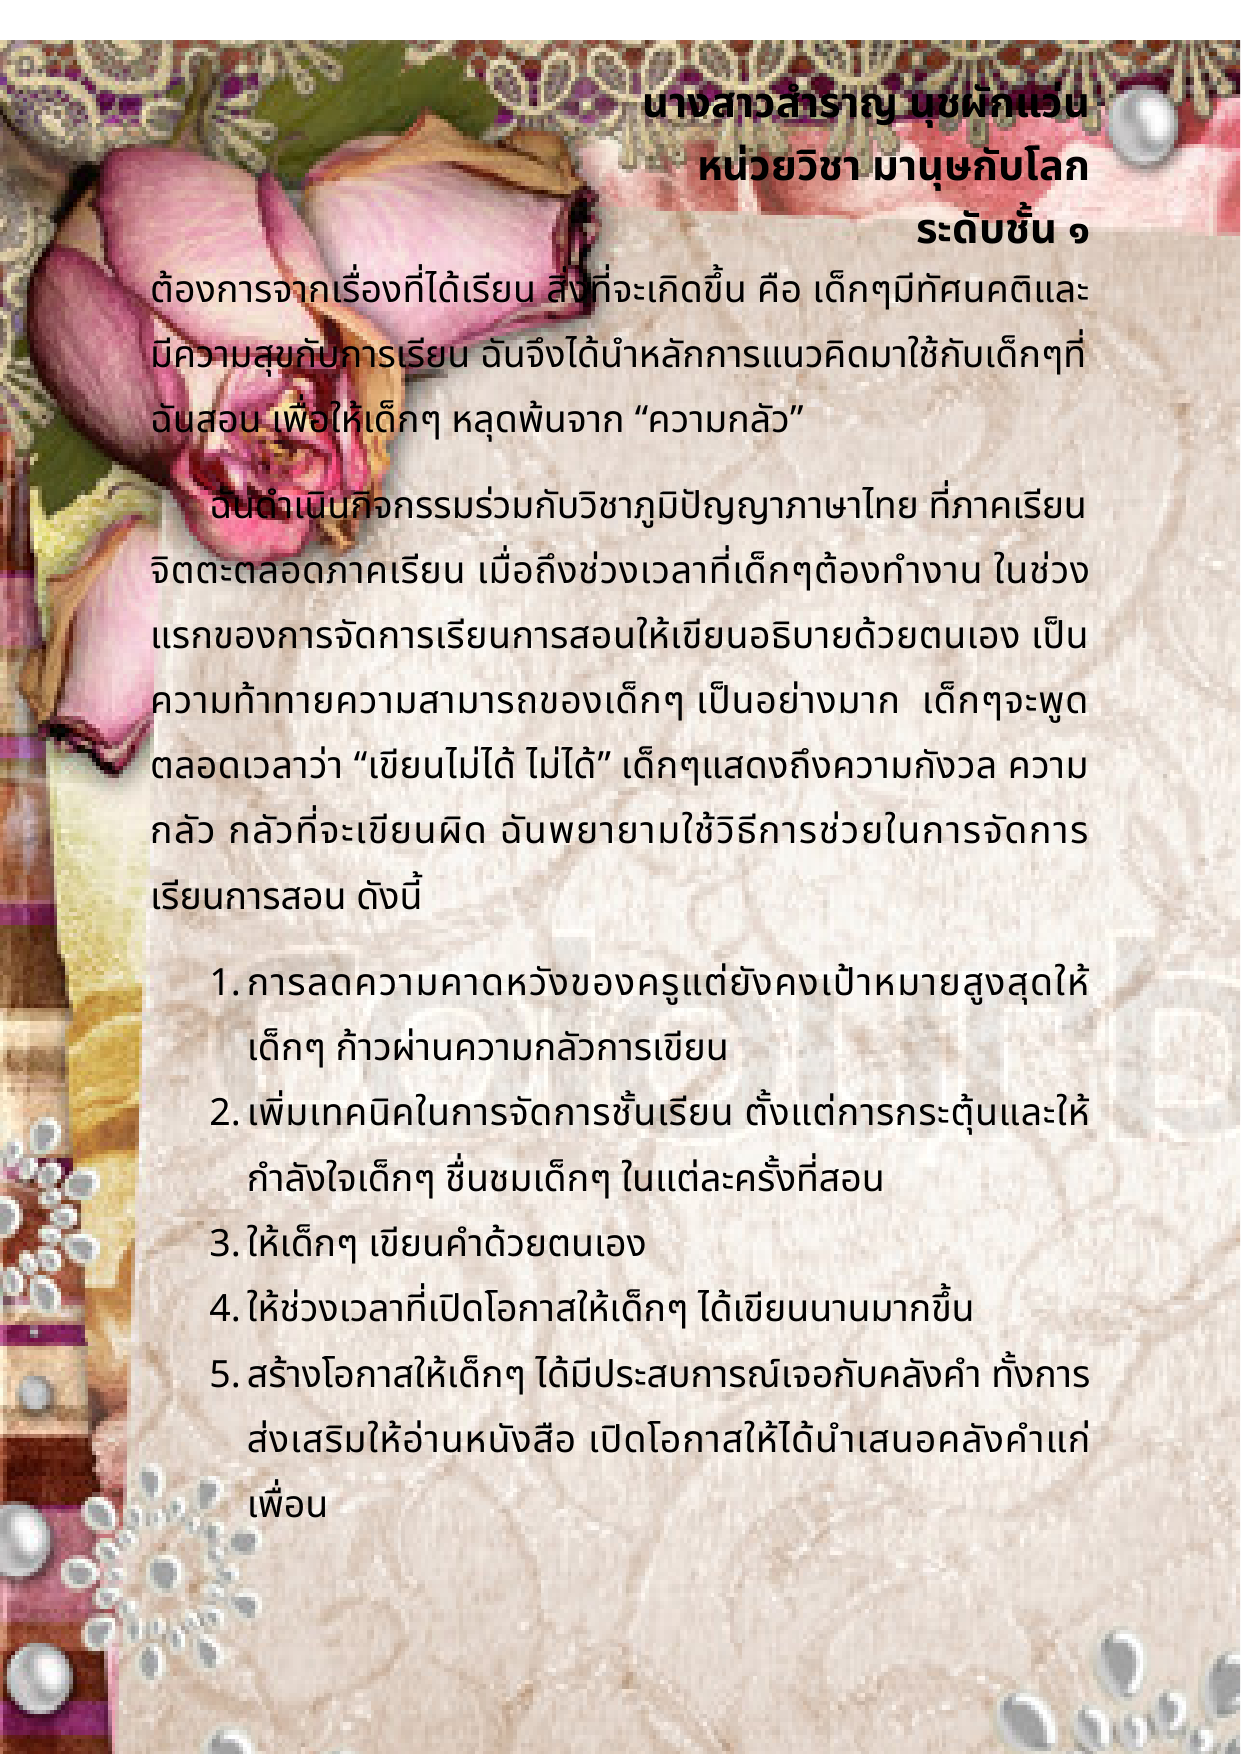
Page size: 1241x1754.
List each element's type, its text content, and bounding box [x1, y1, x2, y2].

list สร้างโอกาสให้เด็กๆ ได้มีประสบการณ์เจอกับคลังคำ ทั้งการส่งเสริมให้อ่านหนังสือ เปิดโอกาสให้ได้นำเสนอคลังคำแก่เพื่อน [209, 1347, 1090, 1534]
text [150, 262, 1090, 449]
list ให้ช่วงเวลาที่เปิดโอกาสให้เด็กๆ ได้เขียนนานมากขึ้น [209, 1282, 1090, 1339]
list เพิ่มเทคนิคในการจัดการชั้นเรียน ตั้งแต่การกระตุ้นและให้กำลังใจเด็กๆ ชื่นชมเด็กๆ ในแต่ละครั้งที่สอน [209, 1086, 1090, 1208]
list ให้เด็กๆ เขียนคำด้วยตนเอง [209, 1216, 1090, 1273]
text ฉันดำเนินกิจกรรมร่วมกับวิชาภูมิปัญญาภาษาไทย ที่ภาคเรียนจิตตะตลอดภาคเรียน เมื่อถึงช่วงเวลาที่เด็กๆต้องทำงาน ในช่วงแรกของการจัดการเรียนการสอนให้เขียนอธิบายด้วยตนเอง เป็นความท้าทายความสามารถของเด็กๆ เป็นอย่างมาก เด็กๆจะพูดตลอดเวลาว่า “เขียนไม่ได้ ไม่ได้” เด็กๆแสดงถึงความกังวล ความกลัว กลัวที่จะเขียนผิด ฉันพยายามใช้วิธีการช่วยในการจัดการเรียนการสอน ดังนี้ [150, 479, 1090, 926]
list การลดความคาดหวังของครูแต่ยังคงเป้าหมายสูงสุดให้เด็กๆ ก้าวผ่านความกลัวการเขียน [209, 955, 1090, 1077]
picture [0, 40, 1241, 1754]
